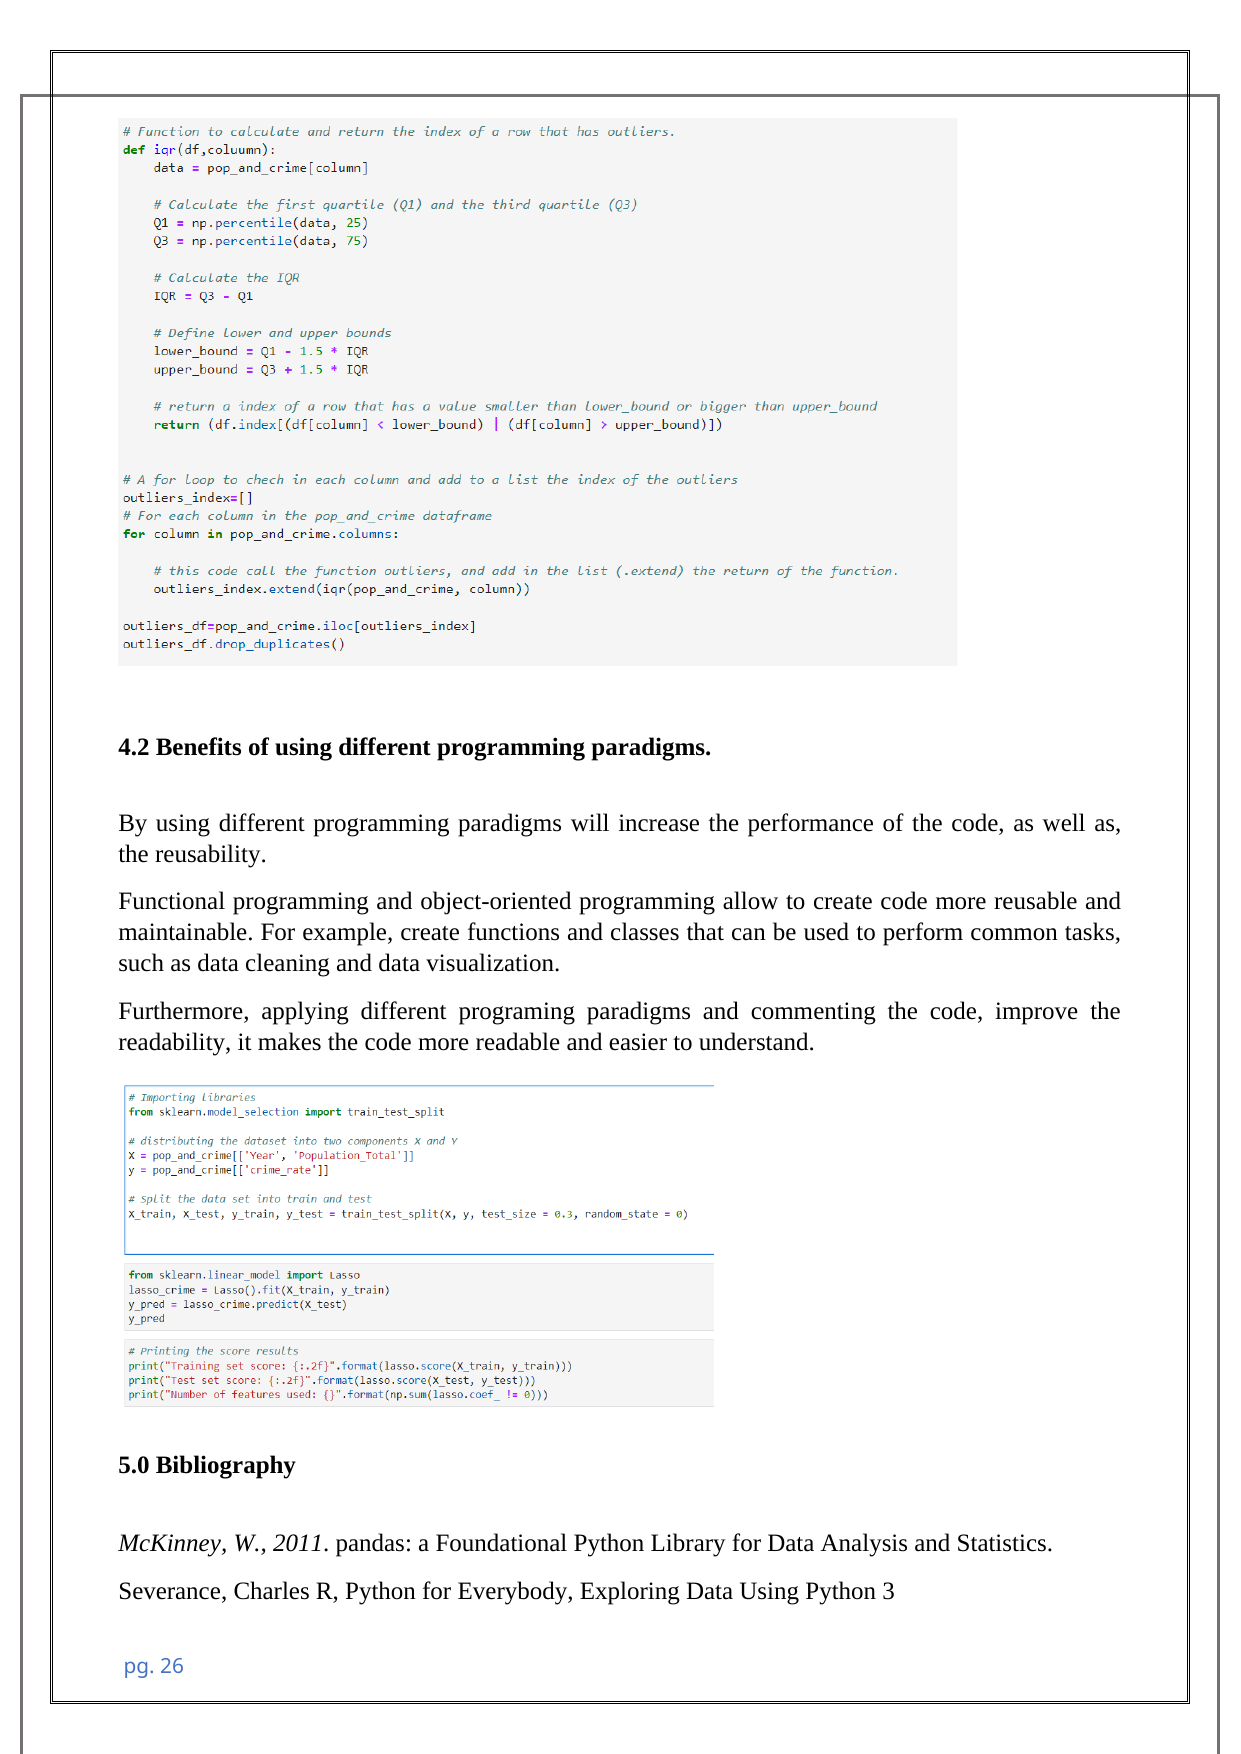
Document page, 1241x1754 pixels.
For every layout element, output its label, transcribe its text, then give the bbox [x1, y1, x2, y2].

text McKinney, W., 2011. pandas: a Foundational Python Library for Data Analysis and Statistics. [118, 1528, 1122, 1557]
picture [118, 118, 958, 666]
subtitle 4.2 Benefits of using different programming paradigms. [118, 732, 1122, 761]
subtitle 5.0 Bibliography [118, 1450, 1122, 1479]
picture [118, 1075, 714, 1424]
text Severance, Charles R, Python for Everybody, Exploring Data Using Python 3 [118, 1576, 1122, 1605]
text Furthermore, applying different programing paradigms and commenting the code, improve the readability, it makes the code more readable and easier to understand. [118, 996, 1122, 1056]
text By using different programming paradigms will increase the performance of the code, as well as, the reusability. [118, 808, 1122, 867]
text Functional programming and object-oriented programming allow to create code more reusable and maintainable. For example, create functions and classes that can be used to perform common tasks, such as data cleaning and data visualization. [118, 886, 1122, 977]
